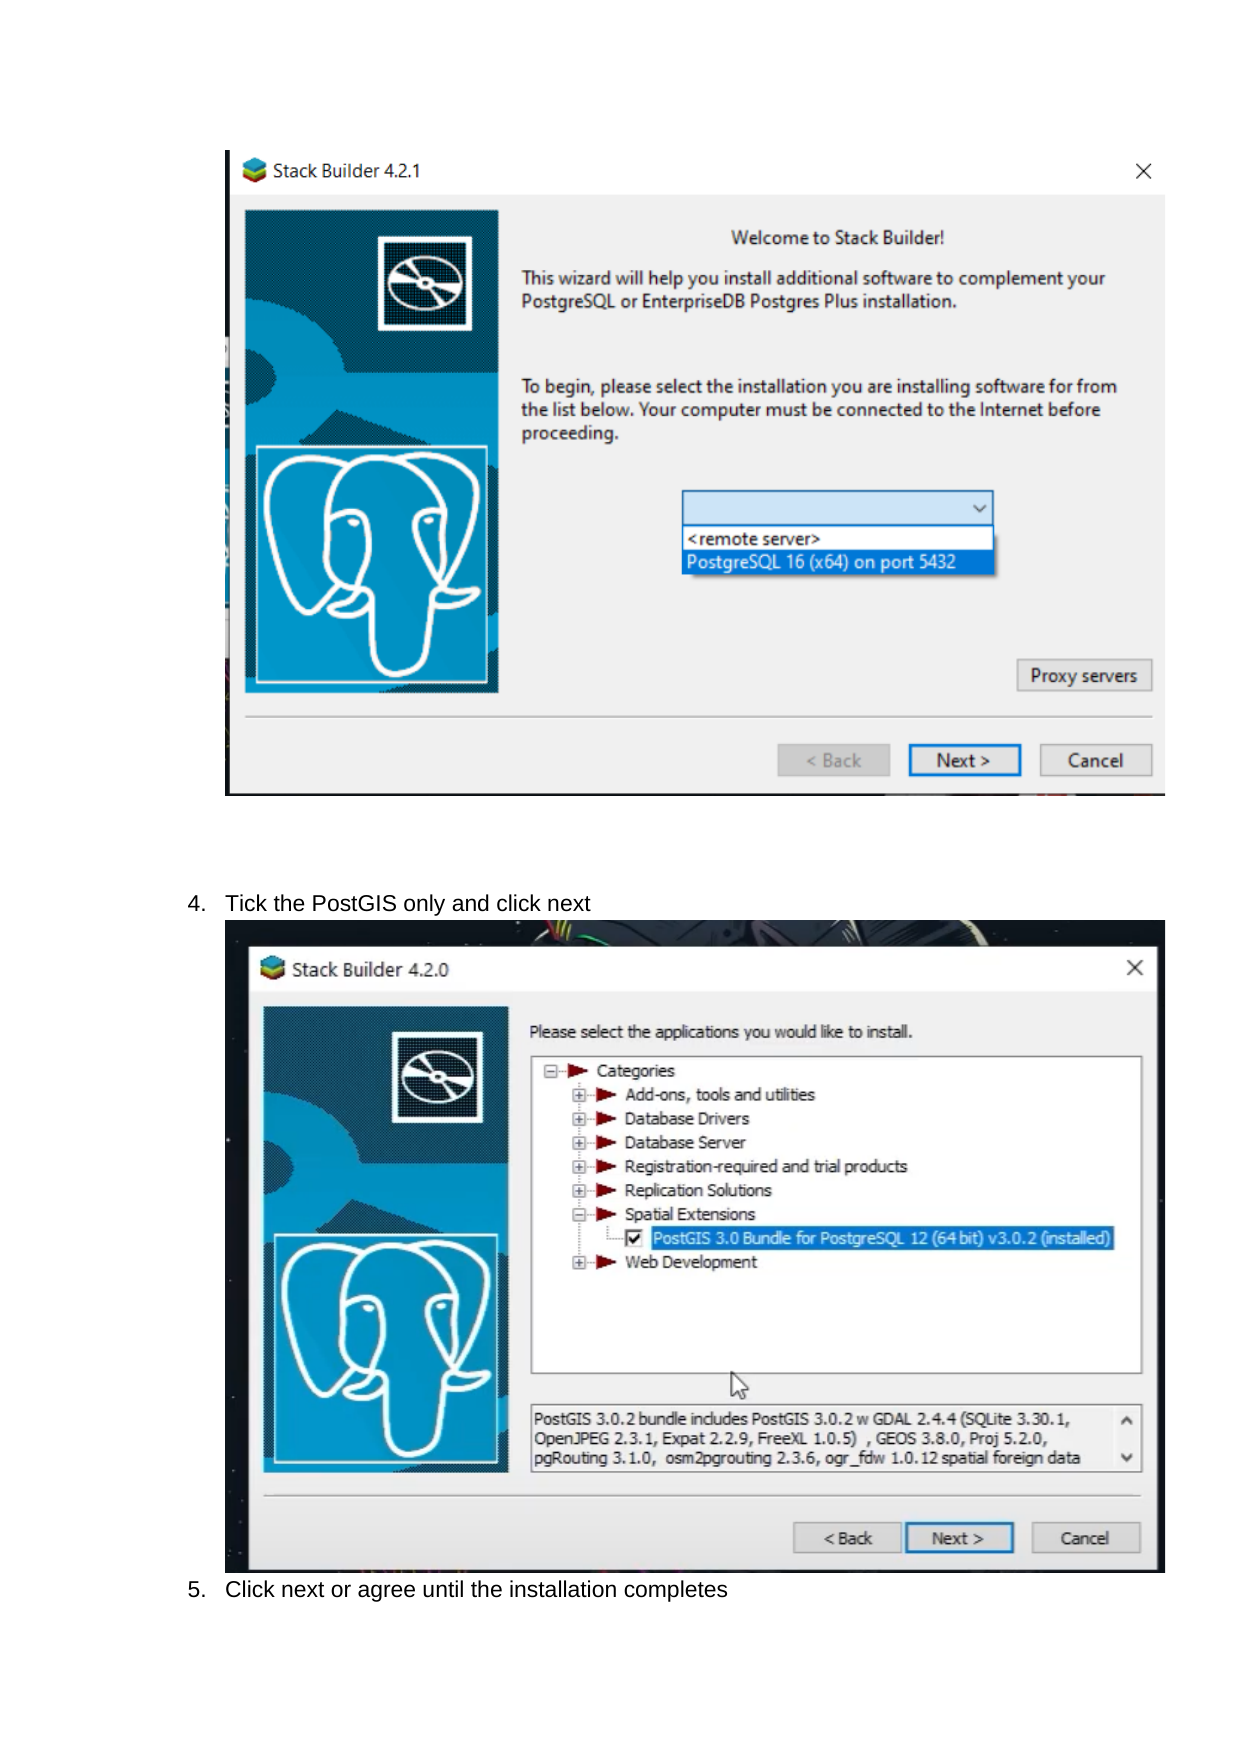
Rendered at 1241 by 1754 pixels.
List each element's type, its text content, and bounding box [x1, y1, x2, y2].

picture [225, 920, 1166, 1573]
list Tick the PostGIS only and click next [187, 890, 1090, 917]
picture [225, 150, 1166, 796]
list Click next or agree until the installation completes [187, 1576, 1090, 1603]
